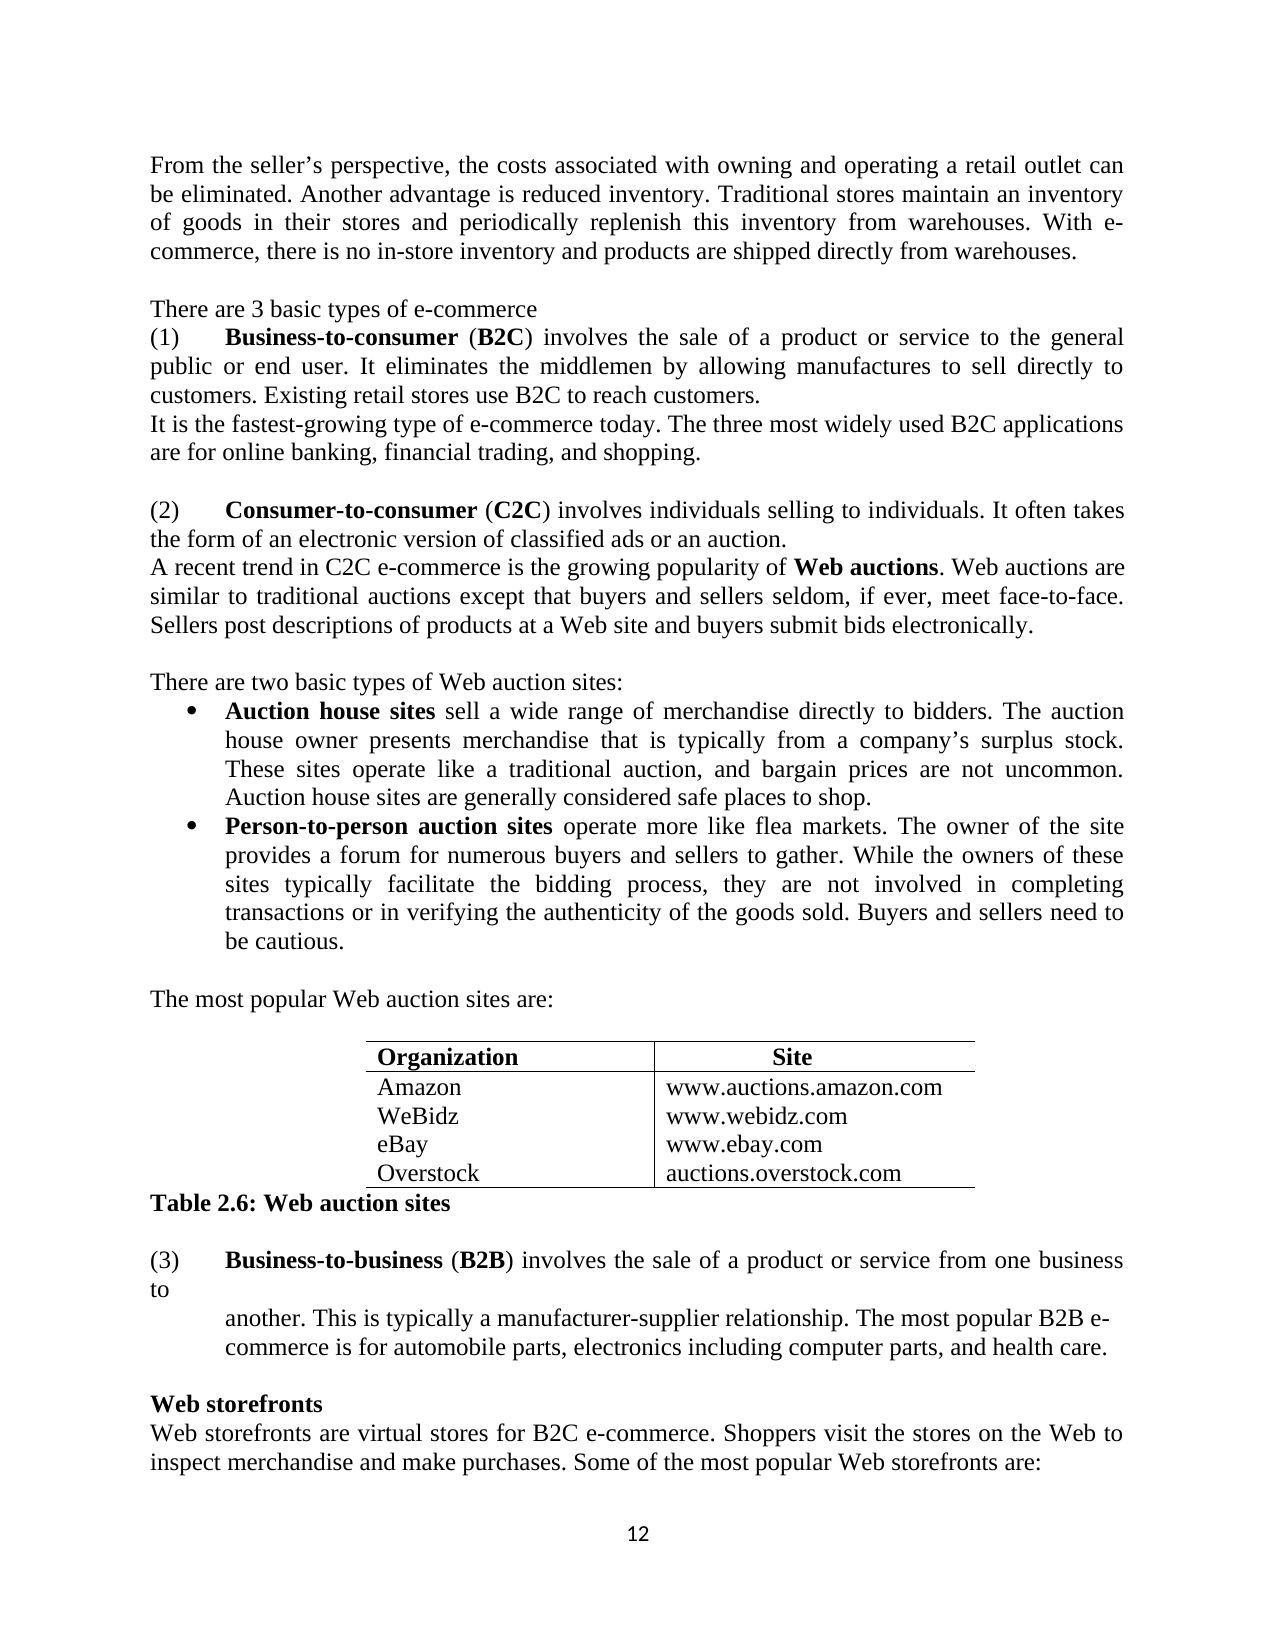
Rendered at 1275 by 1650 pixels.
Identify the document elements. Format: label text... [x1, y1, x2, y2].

text (2) Consumer-to-consumer (C2C) involves individuals selling to individuals. It often takes the form of an electronic version of classified ads or an auction. [150, 495, 1125, 552]
text another. This is typically a manufacturer-supplier relationship. The most popular B2B e- [150, 1303, 1125, 1332]
text (3) Business-to-business (B2B) involves the sale of a product or service from one business to [150, 1246, 1125, 1303]
text The most popular Web auction sites are: [150, 984, 1125, 1012]
text There are 3 basic types of e-commerce [150, 294, 1125, 322]
table_header Organization [366, 1042, 654, 1071]
table_cell www.auctions.amazon.com www.webidz.com www.ebay.com auctions.overstock.com [655, 1072, 975, 1187]
text commerce is for automobile parts, electronics including computer parts, and health care. [150, 1332, 1125, 1361]
text Table 2.6: Web auction sites [150, 1188, 1125, 1217]
text It is the fastest-growing type of e-commerce today. The three most widely used B2C applications are for online banking, financial trading, and shopping. [150, 409, 1125, 466]
text Web storefronts [150, 1389, 1125, 1418]
text There are two basic types of Web auction sites: [150, 667, 1125, 696]
text Web storefronts are virtual stores for B2C e-commerce. Shoppers visit the stores on the Web to inspect merchandise and make purchases. Some of the most popular Web storefronts are: [150, 1418, 1125, 1476]
text (1) Business-to-consumer (B2C) involves the sale of a product or service to the general public or end user. It eliminates the middlemen by allowing manufactures to sell directly to customers. Existing retail stores use B2C to reach customers. [150, 322, 1125, 409]
text From the seller’s perspective, the costs associated with owning and operating a retail outlet can be eliminated. Another advantage is reduced inventory. Traditional stores maintain an inventory of goods in their stores and periodically replenish this inventory from warehouses. With e-commerce, there is no in-store inventory and products are shipped directly from warehouses. [150, 150, 1125, 265]
table_cell Amazon WeBidz eBay Overstock [366, 1072, 654, 1187]
list Person-to-person auction sites operate more like flea markets. The owner of the site provides a forum for numerous buyers and sellers to gather. While the owners of these sites typically facilitate the bidding process, they are not involved in completing transactions or in verifying the authenticity of the goods sold. Buyers and sellers need to be cautious. [187, 811, 1125, 955]
list Auction house sites sell a wide range of merchandise directly to bidders. The auction house owner presents merchandise that is typically from a company’s surplus stock. These sites operate like a traditional auction, and bargain prices are not uncommon. Auction house sites are generally considered safe places to shop. [187, 696, 1125, 811]
table_header Site [655, 1042, 975, 1071]
text A recent trend in C2C e-commerce is the growing popularity of Web auctions. Web auctions are similar to traditional auctions except that buyers and sellers seldom, if ever, meet face-to-face. Sellers post descriptions of products at a Web site and buyers submit bids electronically. [150, 552, 1125, 639]
